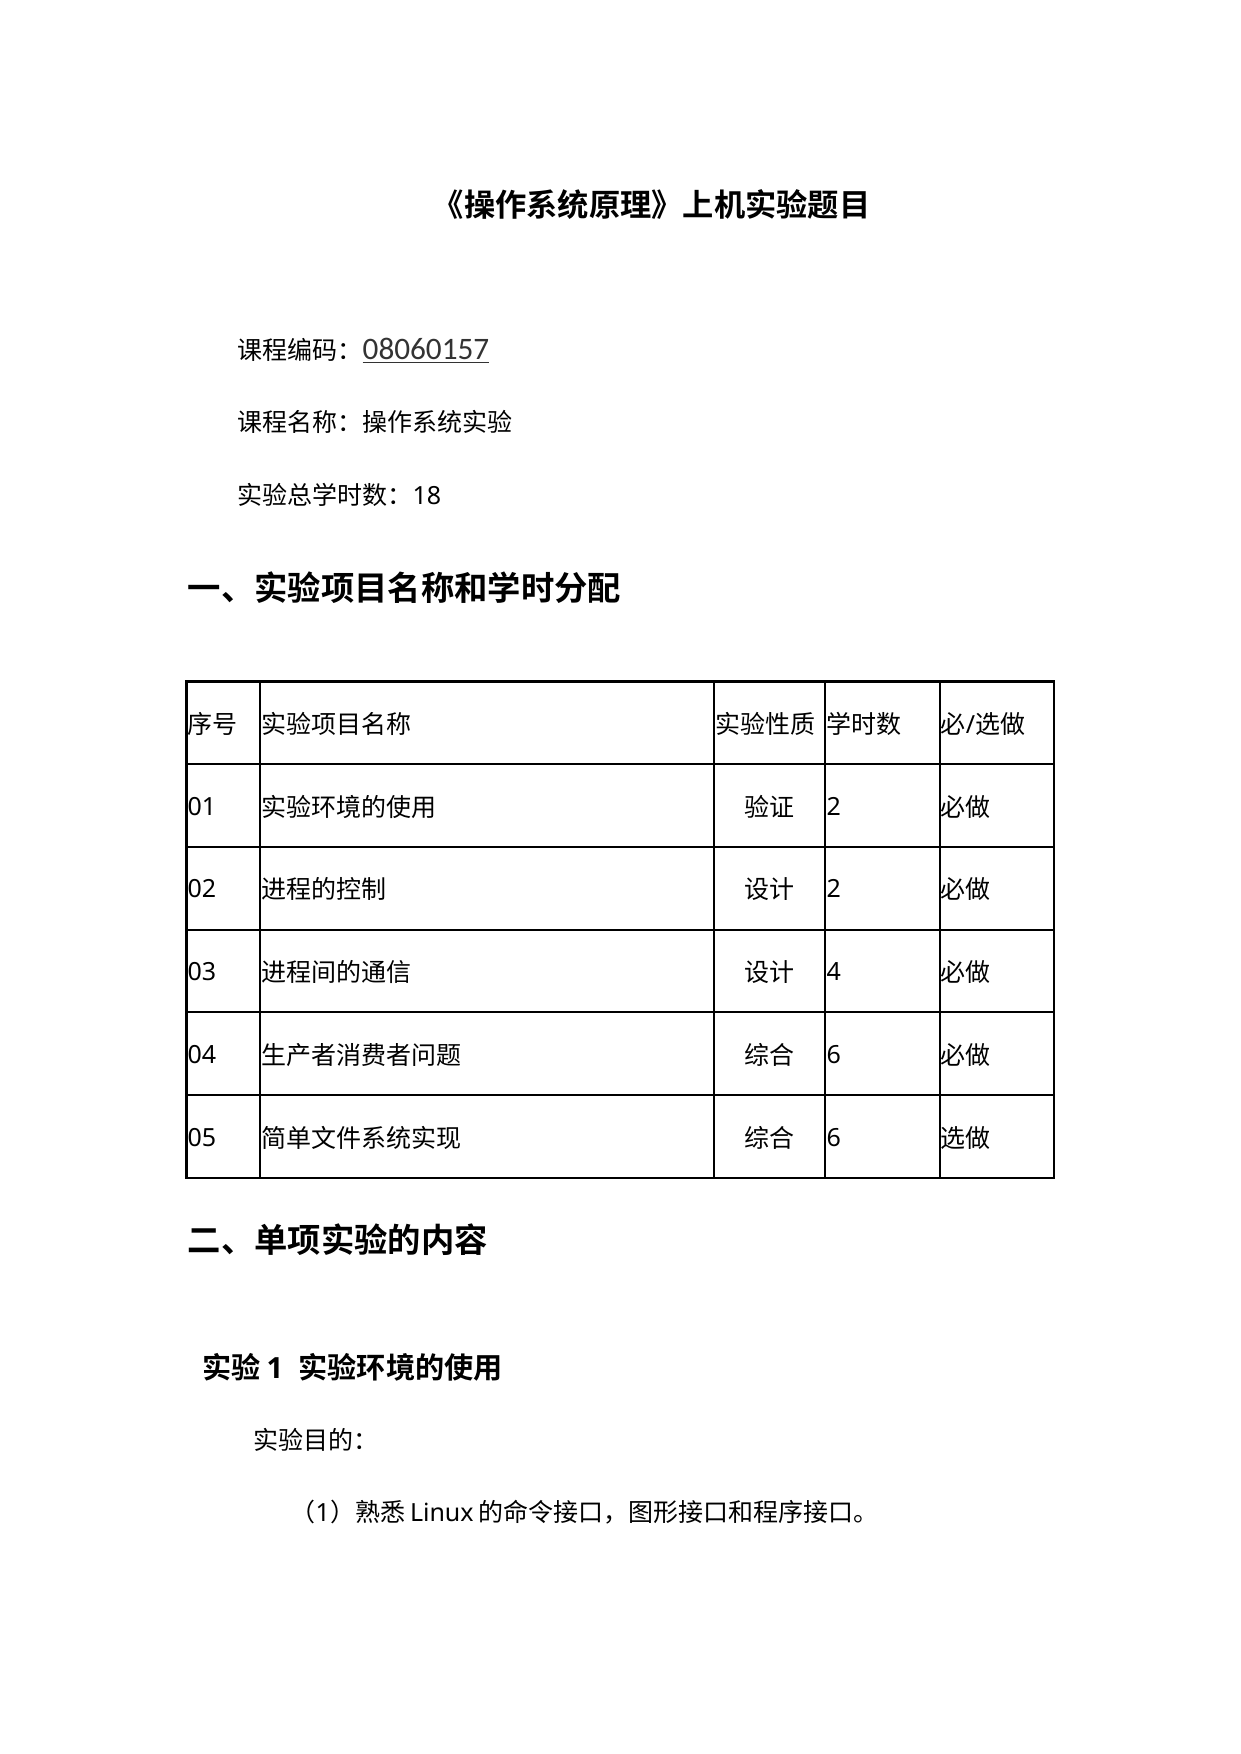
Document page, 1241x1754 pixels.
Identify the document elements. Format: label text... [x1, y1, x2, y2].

table_cell 2 [826, 765, 939, 846]
table_header 实验性质 [715, 683, 824, 763]
text 课程名称：操作系统实验 [187, 388, 1053, 453]
table_cell 进程的控制 [261, 848, 713, 928]
table_cell 进程间的通信 [261, 931, 713, 1011]
table_cell 02 [188, 848, 259, 928]
table_cell 4 [826, 931, 939, 1011]
table_cell 必做 [941, 848, 1053, 928]
text 实验目的： [209, 1406, 1053, 1471]
table_cell 必做 [941, 931, 1053, 1011]
table_cell 04 [188, 1013, 259, 1094]
table_cell 实验环境的使用 [261, 765, 713, 846]
table_cell 简单文件系统实现 [261, 1096, 713, 1177]
table_header 序号 [188, 683, 259, 763]
table_cell 必做 [941, 765, 1053, 846]
table_cell 设计 [715, 931, 824, 1011]
text 课程编码：08060157 [187, 315, 1053, 380]
text 《操作系统原理》上机实验题目 [187, 170, 1053, 235]
table_cell 综合 [715, 1096, 824, 1177]
table_header 学时数 [826, 683, 939, 763]
table_header 必/选做 [941, 683, 1053, 763]
text 实验1 实验环境的使用 [187, 1333, 1053, 1398]
table_cell 2 [826, 848, 939, 928]
table_cell 设计 [715, 848, 824, 928]
table_cell 6 [826, 1013, 939, 1094]
table_cell 选做 [941, 1096, 1053, 1177]
subtitle 二、单项实验的内容 [187, 1206, 1053, 1271]
table_cell 03 [188, 931, 259, 1011]
table_cell 01 [188, 765, 259, 846]
table_cell 综合 [715, 1013, 824, 1094]
subtitle 一、实验项目名称和学时分配 [187, 553, 1053, 618]
text 实验总学时数：18 [187, 461, 1053, 526]
table_cell 6 [826, 1096, 939, 1177]
table_header 实验项目名称 [261, 683, 713, 763]
table_cell 生产者消费者问题 [261, 1013, 713, 1094]
table_cell 必做 [941, 1013, 1053, 1094]
table_cell 05 [188, 1096, 259, 1177]
table_cell 验证 [715, 765, 824, 846]
list （1）熟悉Linux的命令接口，图形接口和程序接口。 [290, 1478, 1053, 1543]
